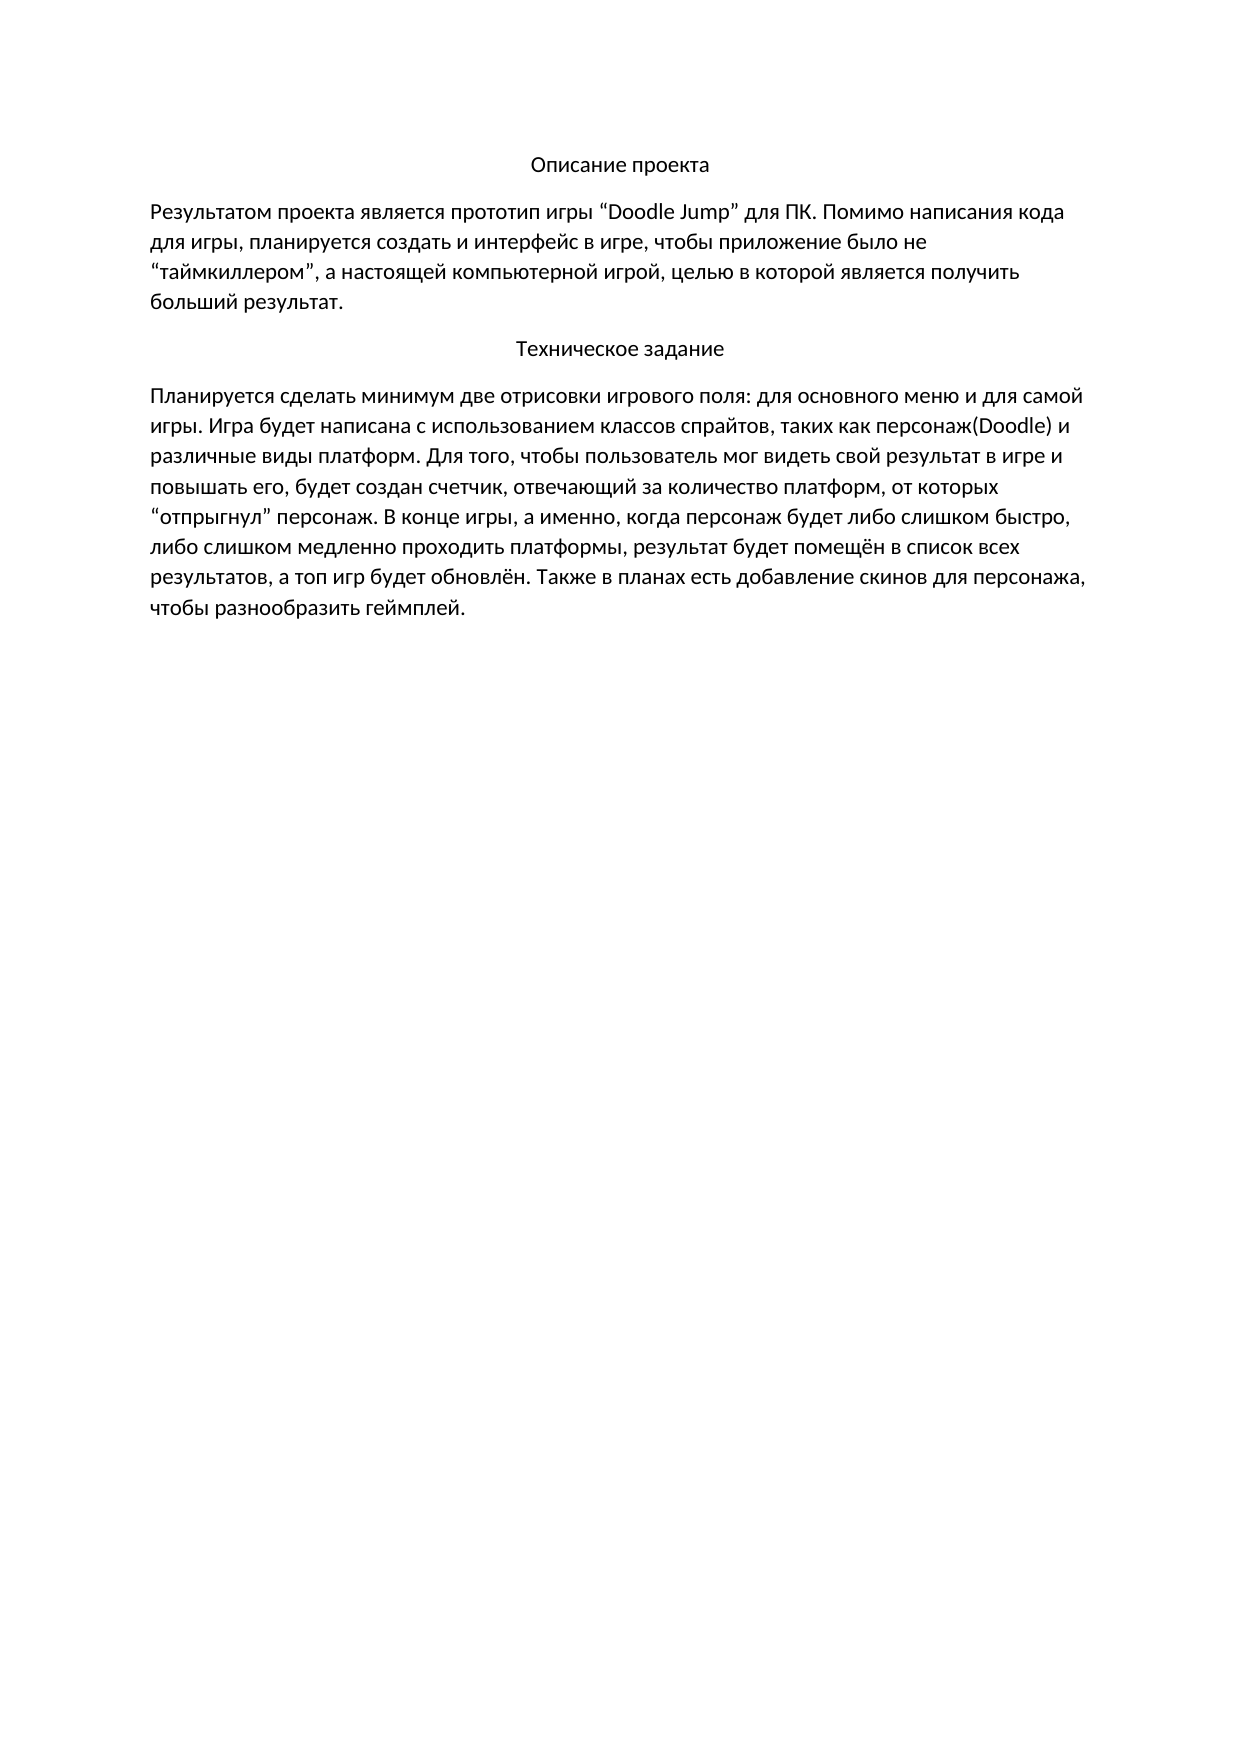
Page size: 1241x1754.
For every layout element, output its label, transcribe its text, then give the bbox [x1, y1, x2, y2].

text Результатом проекта является прототип игры “Doodle Jump” для ПК. Помимо написания кода для игры, планируется создать и интерфейс в игре, чтобы приложение было не “таймкиллером”, а настоящей компьютерной игрой, целью в которой является получить больший результат. [150, 197, 1090, 316]
text Техническое задание [150, 334, 1090, 362]
text Планируется сделать минимум две отрисовки игрового поля: для основного меню и для самой игры. Игра будет написана с использованием классов спрайтов, таких как персонаж(Doodle) и различные виды платформ. Для того, чтобы пользователь мог видеть свой результат в игре и повышать его, будет создан счетчик, отвечающий за количество платформ, от которых “отпрыгнул” персонаж. В конце игры, а именно, когда персонаж будет либо слишком быстро, либо слишком медленно проходить платформы, результат будет помещён в список всех результатов, а топ игр будет обновлён. Также в планах есть добавление скинов для персонажа, чтобы разнообразить геймплей. [150, 381, 1090, 621]
text Описание проекта [150, 150, 1090, 178]
